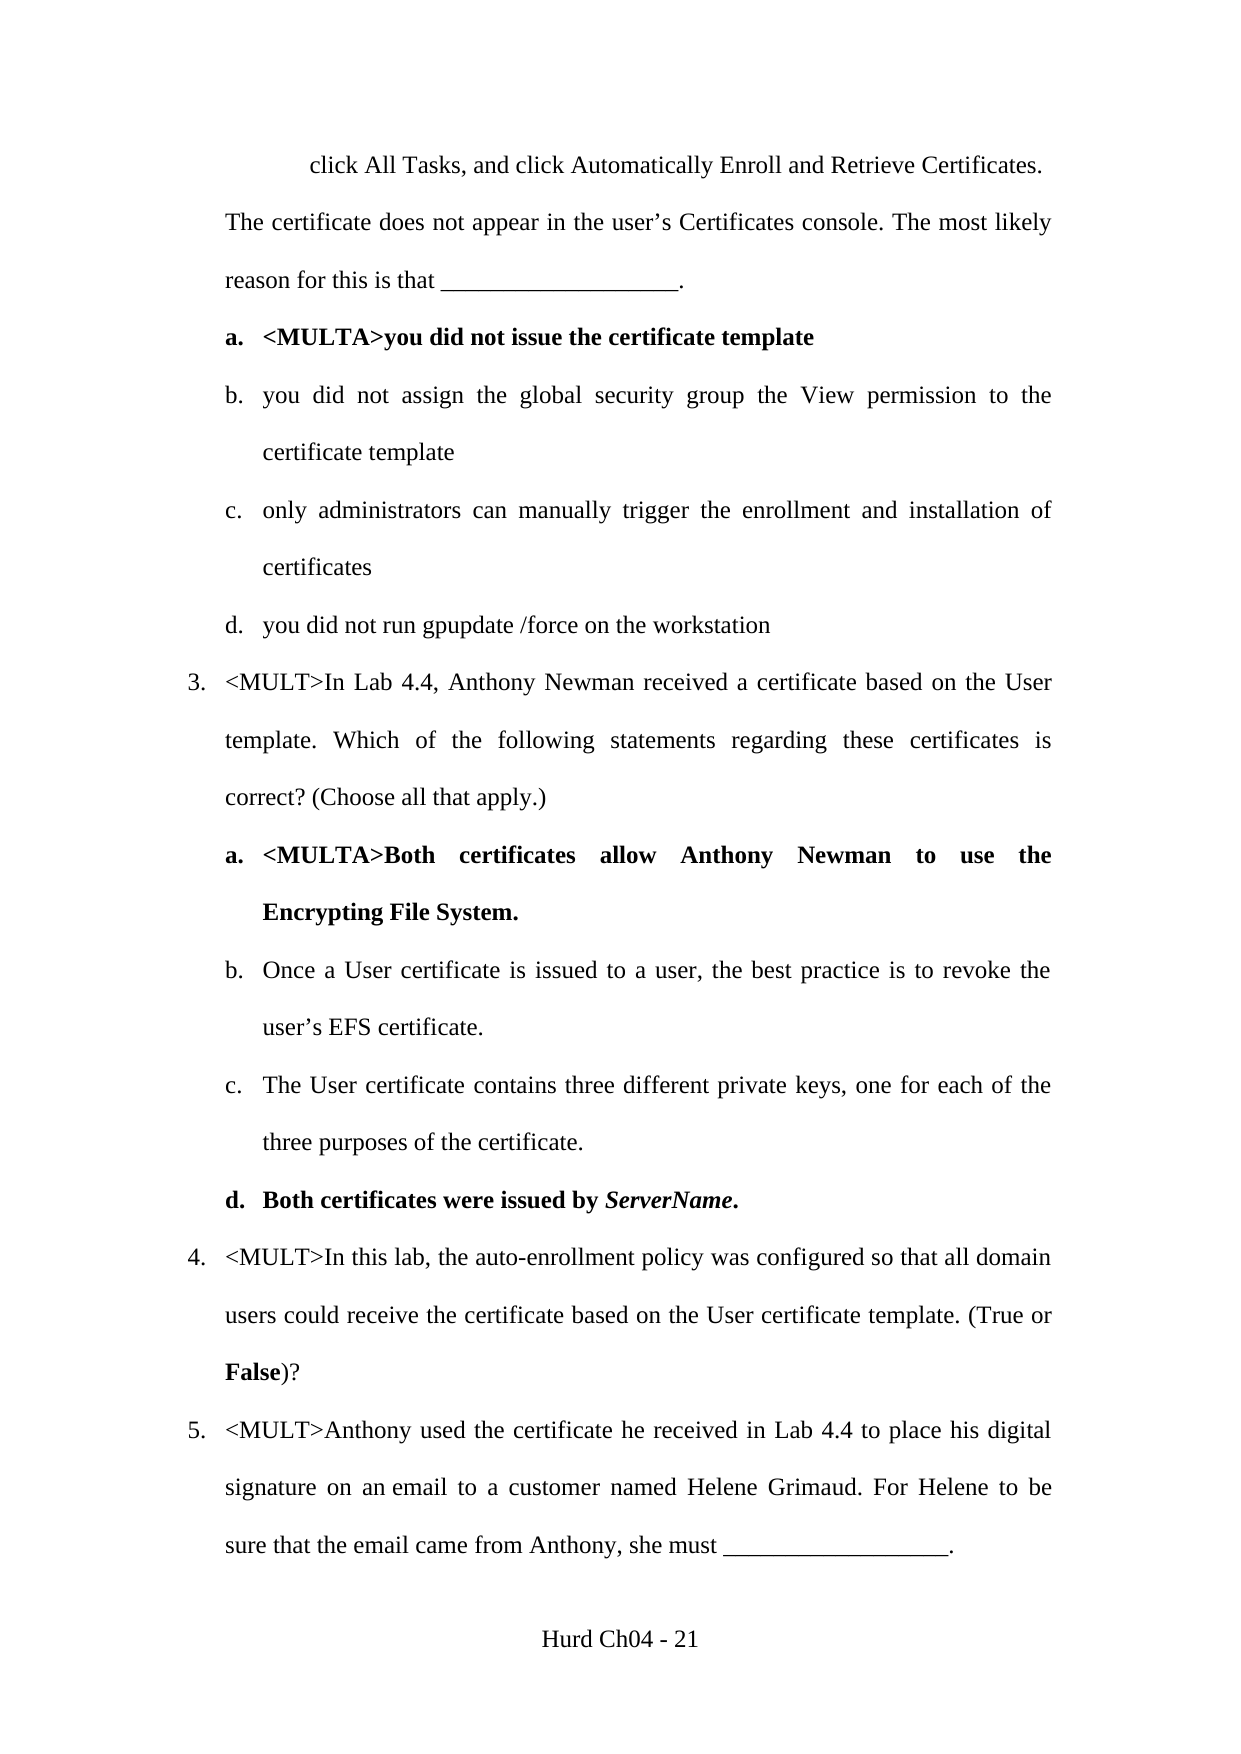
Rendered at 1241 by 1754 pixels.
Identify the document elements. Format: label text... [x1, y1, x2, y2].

list <MULT>In Lab 4.4, Anthony Newman received a certificate based on the User template. Which of the following statements regarding these certificates is correct? (Choose all that apply.) [187, 667, 1053, 811]
list you did not assign the global security group the View permission to the certificate template [225, 380, 1053, 466]
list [253, 150, 1053, 179]
text The certificate does not appear in the user’s Certificates console. The most likely reason for this is that ___________________. [225, 207, 1053, 294]
list <MULT>Anthony used the certificate he received in Lab 4.4 to place his digital signature on an email to a customer named Helene Grimaud. For Helene to be sure that the email came from Anthony, she must __________________. [187, 1415, 1053, 1559]
list Once a User certificate is issued to a user, the best practice is to revoke the user’s EFS certificate. [225, 955, 1053, 1041]
list only administrators can manually trigger the enrollment and installation of certificates [225, 495, 1053, 581]
list you did not run gpupdate /force on the workstation [225, 610, 1053, 639]
list The User certificate contains three different private keys, one for each of the three purposes of the certificate. [225, 1070, 1053, 1156]
list <MULTA>Both certificates allow Anthony Newman to use the Encrypting File System. [225, 840, 1053, 926]
list <MULTA>you did not issue the certificate template [225, 322, 1053, 351]
list Both certificates were issued by ServerName. [225, 1185, 1053, 1214]
list <MULT>In this lab, the auto-enrollment policy was configured so that all domain users could receive the certificate based on the User certificate template. (True or False)? [187, 1242, 1053, 1386]
